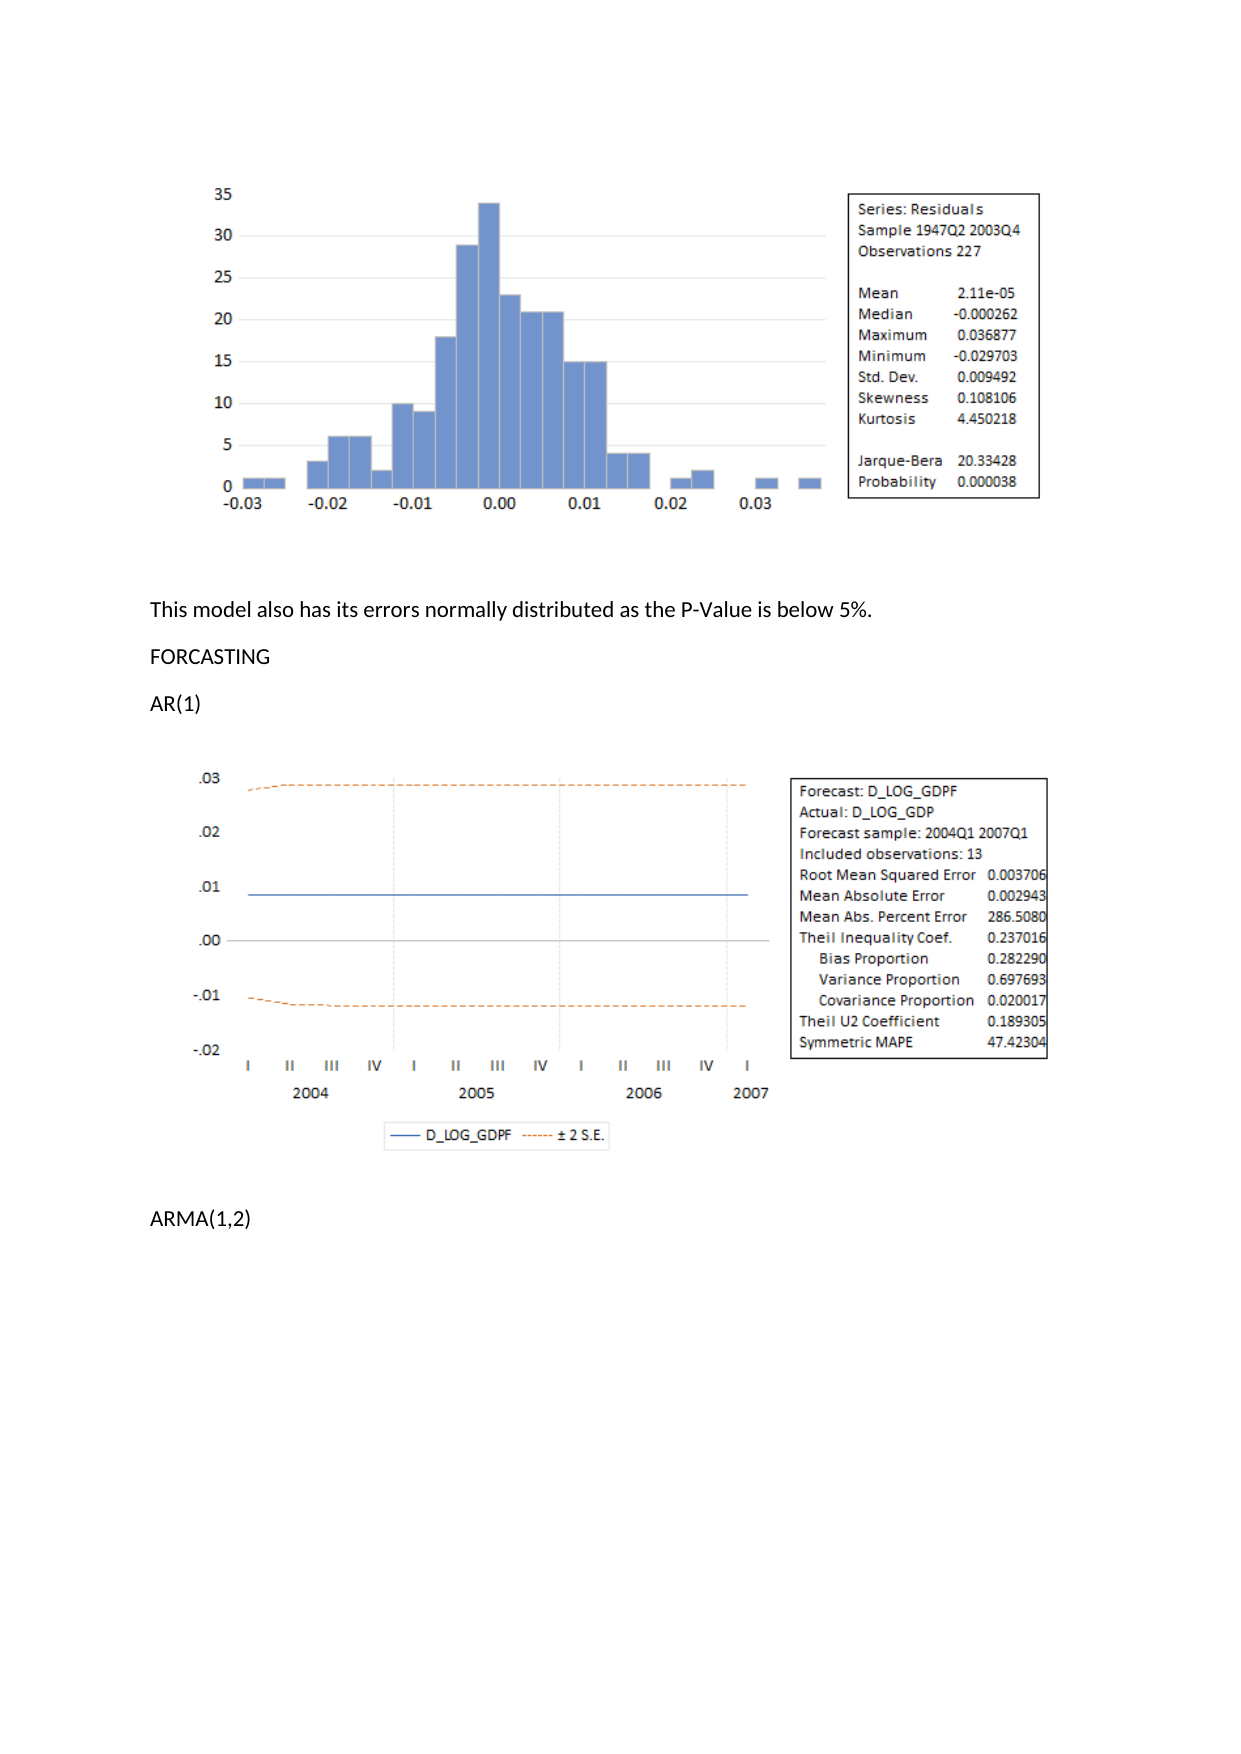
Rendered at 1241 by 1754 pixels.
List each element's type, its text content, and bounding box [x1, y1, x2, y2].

text This model also has its errors normally distributed as the P-Value is below 5%. [150, 595, 1090, 623]
picture [150, 150, 1091, 576]
text AR(1) [150, 689, 1090, 717]
text FORCASTING [150, 642, 1090, 670]
text ARMA(1,2) [150, 1204, 1090, 1232]
picture [150, 735, 1091, 1186]
